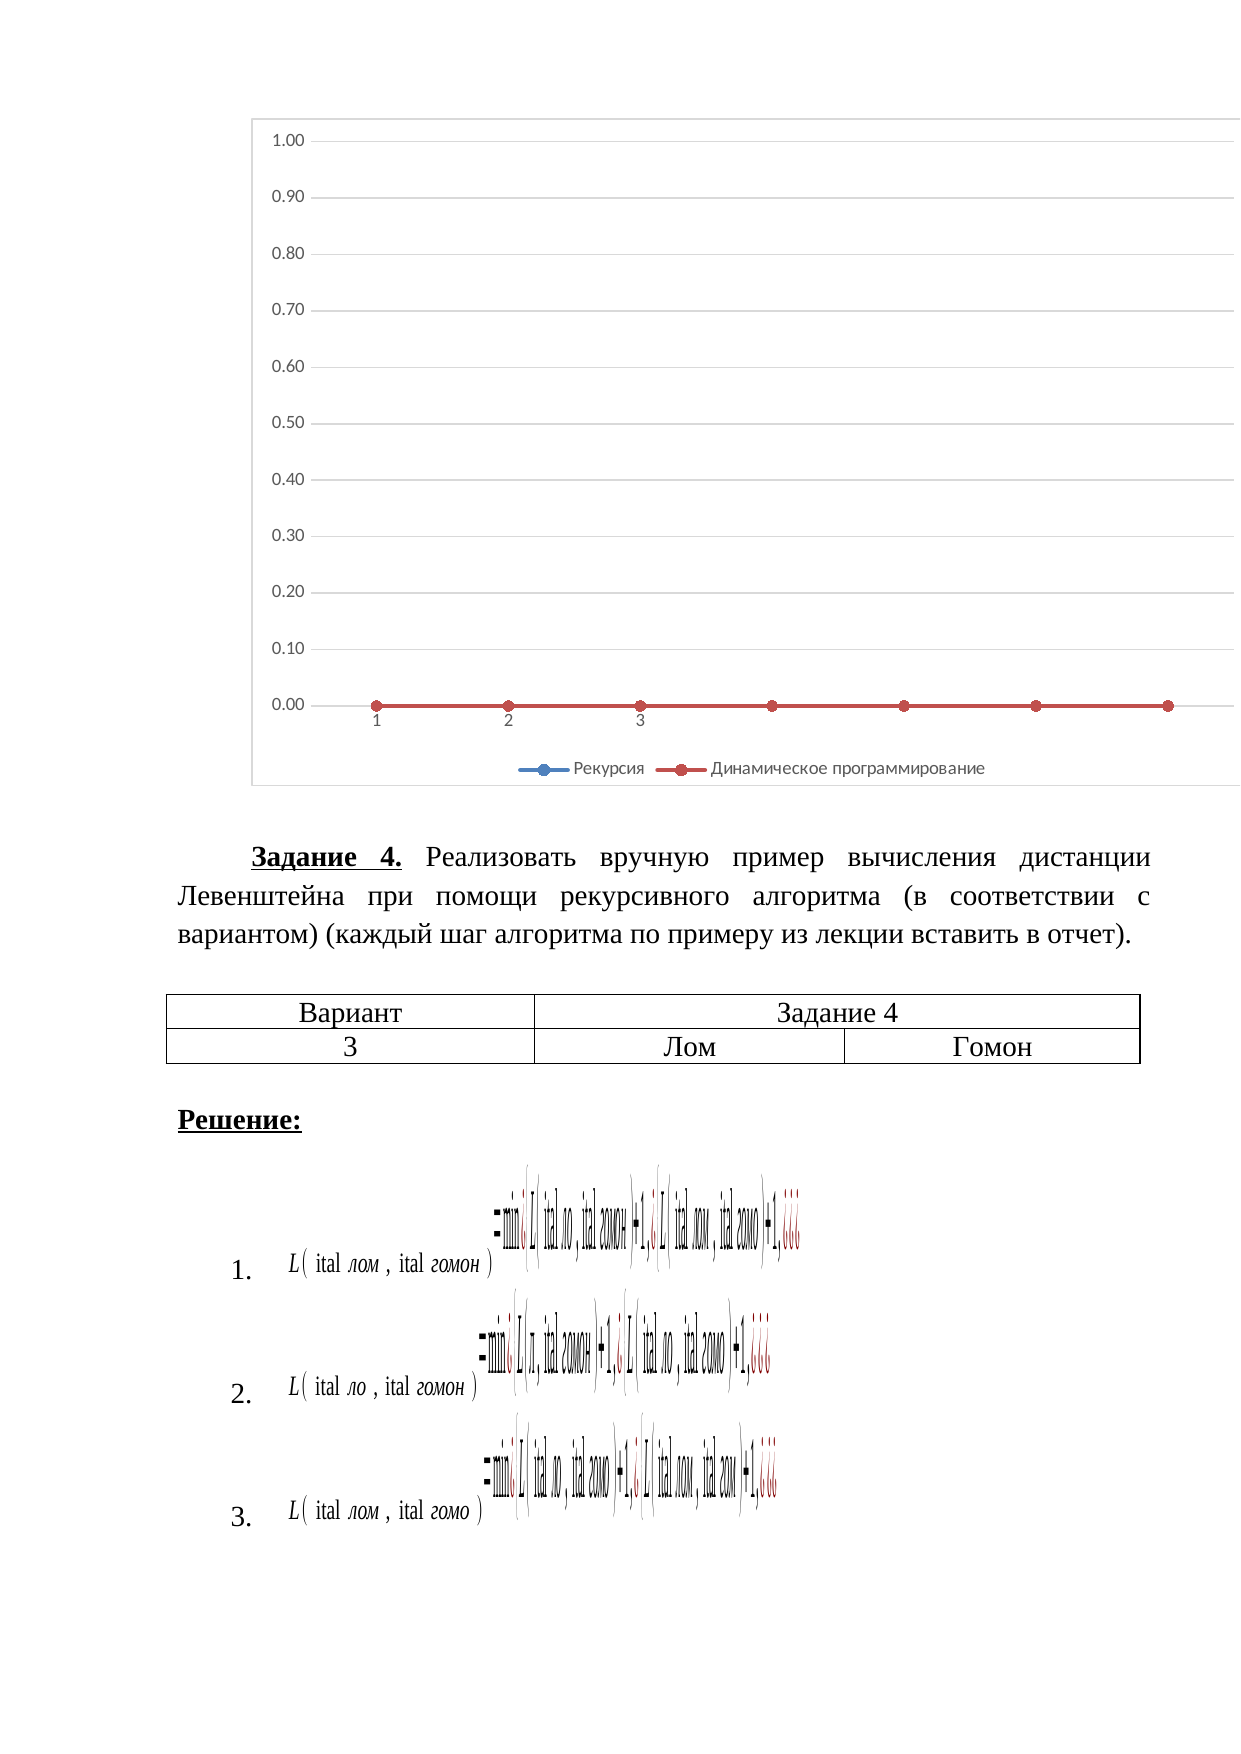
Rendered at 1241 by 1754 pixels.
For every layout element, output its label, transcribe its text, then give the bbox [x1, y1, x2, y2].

table_header Задание 4 [535, 995, 1139, 1028]
table_header Вариант [167, 995, 534, 1028]
table_cell Гомон [845, 1029, 1139, 1063]
table_cell Лом [535, 1029, 844, 1063]
table_cell 3 [167, 1029, 534, 1063]
text Решение: [177, 1102, 1152, 1136]
text Задание 4. Реализовать вручную пример вычисления дистанции Левенштейна при помощи рекурсивного алгоритма (в соответствии с вариантом) (каждый шаг алгоритма по примеру из лекции вставить в отчет). [177, 839, 1152, 950]
